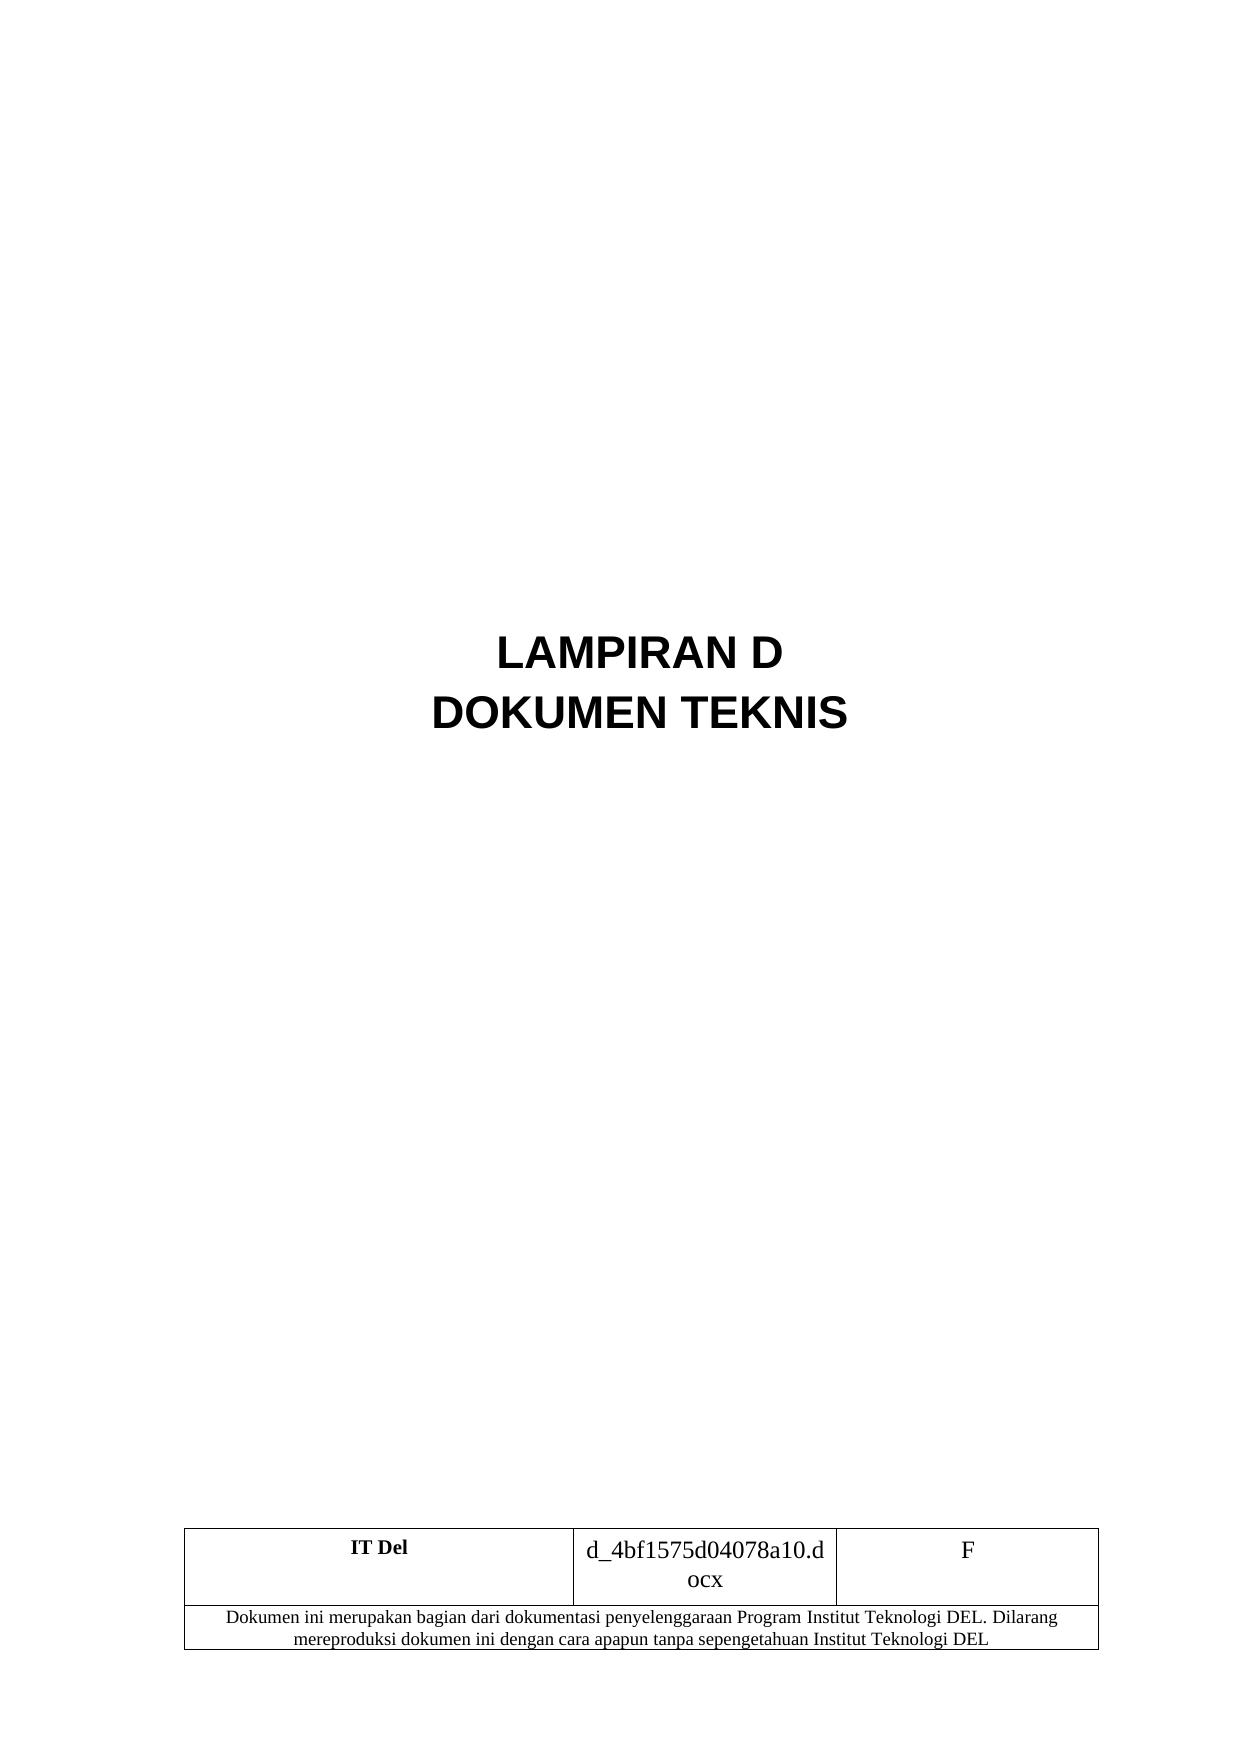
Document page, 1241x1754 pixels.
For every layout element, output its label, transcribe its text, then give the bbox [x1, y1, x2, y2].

subtitle LAMPIRAN D [187, 625, 1092, 678]
text DOKUMEN TEKNIS [187, 686, 1092, 738]
